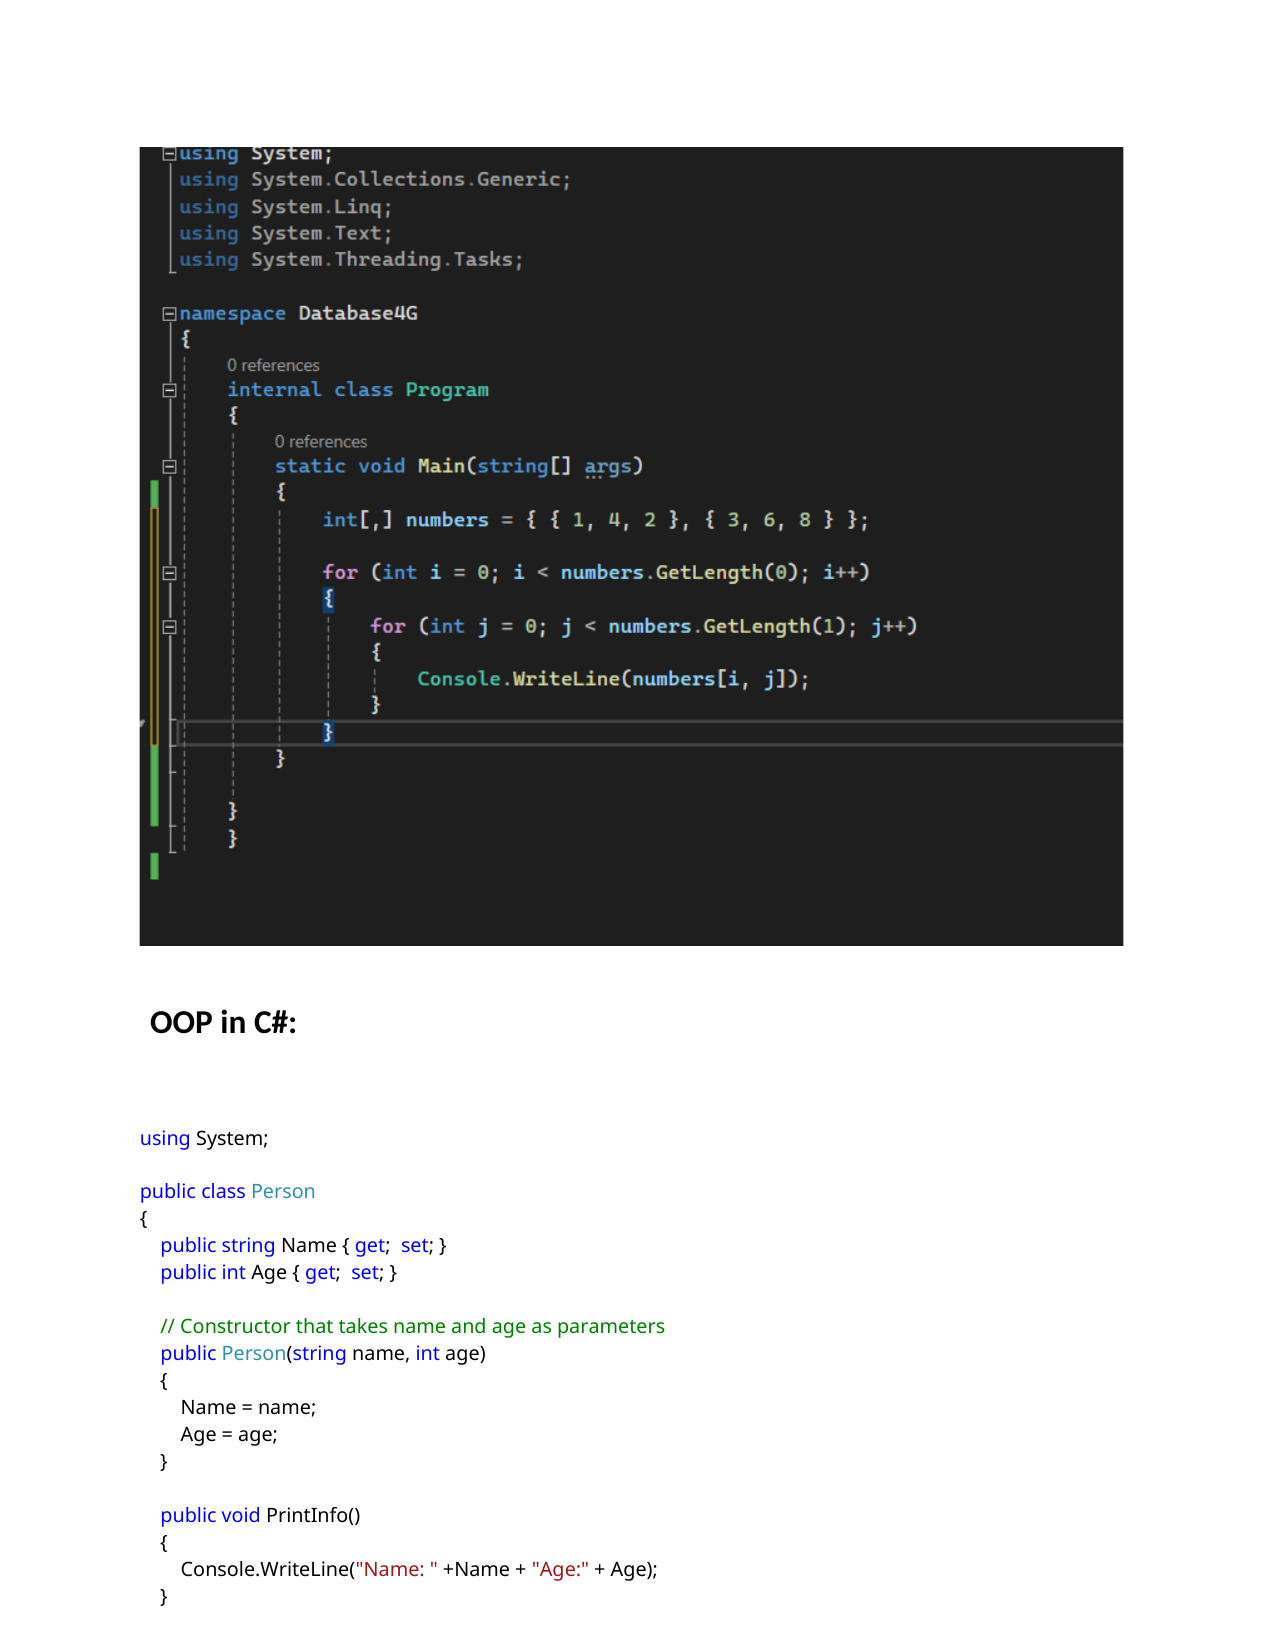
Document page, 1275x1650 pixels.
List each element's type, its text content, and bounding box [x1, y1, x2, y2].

text public int Age { get; set; } [139, 1259, 1139, 1286]
text // Constructor that takes name and age as parameters [139, 1313, 1139, 1339]
text { [139, 1367, 1139, 1393]
text public void PrintInfo() [139, 1501, 1139, 1528]
text Age = age; [139, 1421, 1139, 1447]
text public class Person [139, 1178, 1139, 1205]
picture [139, 147, 1124, 946]
text { [139, 1205, 1139, 1232]
text using System; [139, 1124, 1139, 1151]
text { [139, 1528, 1139, 1555]
text } [139, 1582, 1139, 1609]
text public Person(string name, int age) [139, 1339, 1139, 1367]
text Name = name; [139, 1393, 1139, 1421]
text Console.WriteLine("Name: " +Name + "Age:" + Age); [139, 1555, 1139, 1582]
text } [139, 1447, 1139, 1474]
subtitle OOP in C#: [150, 1002, 1139, 1042]
text public string Name { get; set; } [139, 1232, 1139, 1259]
